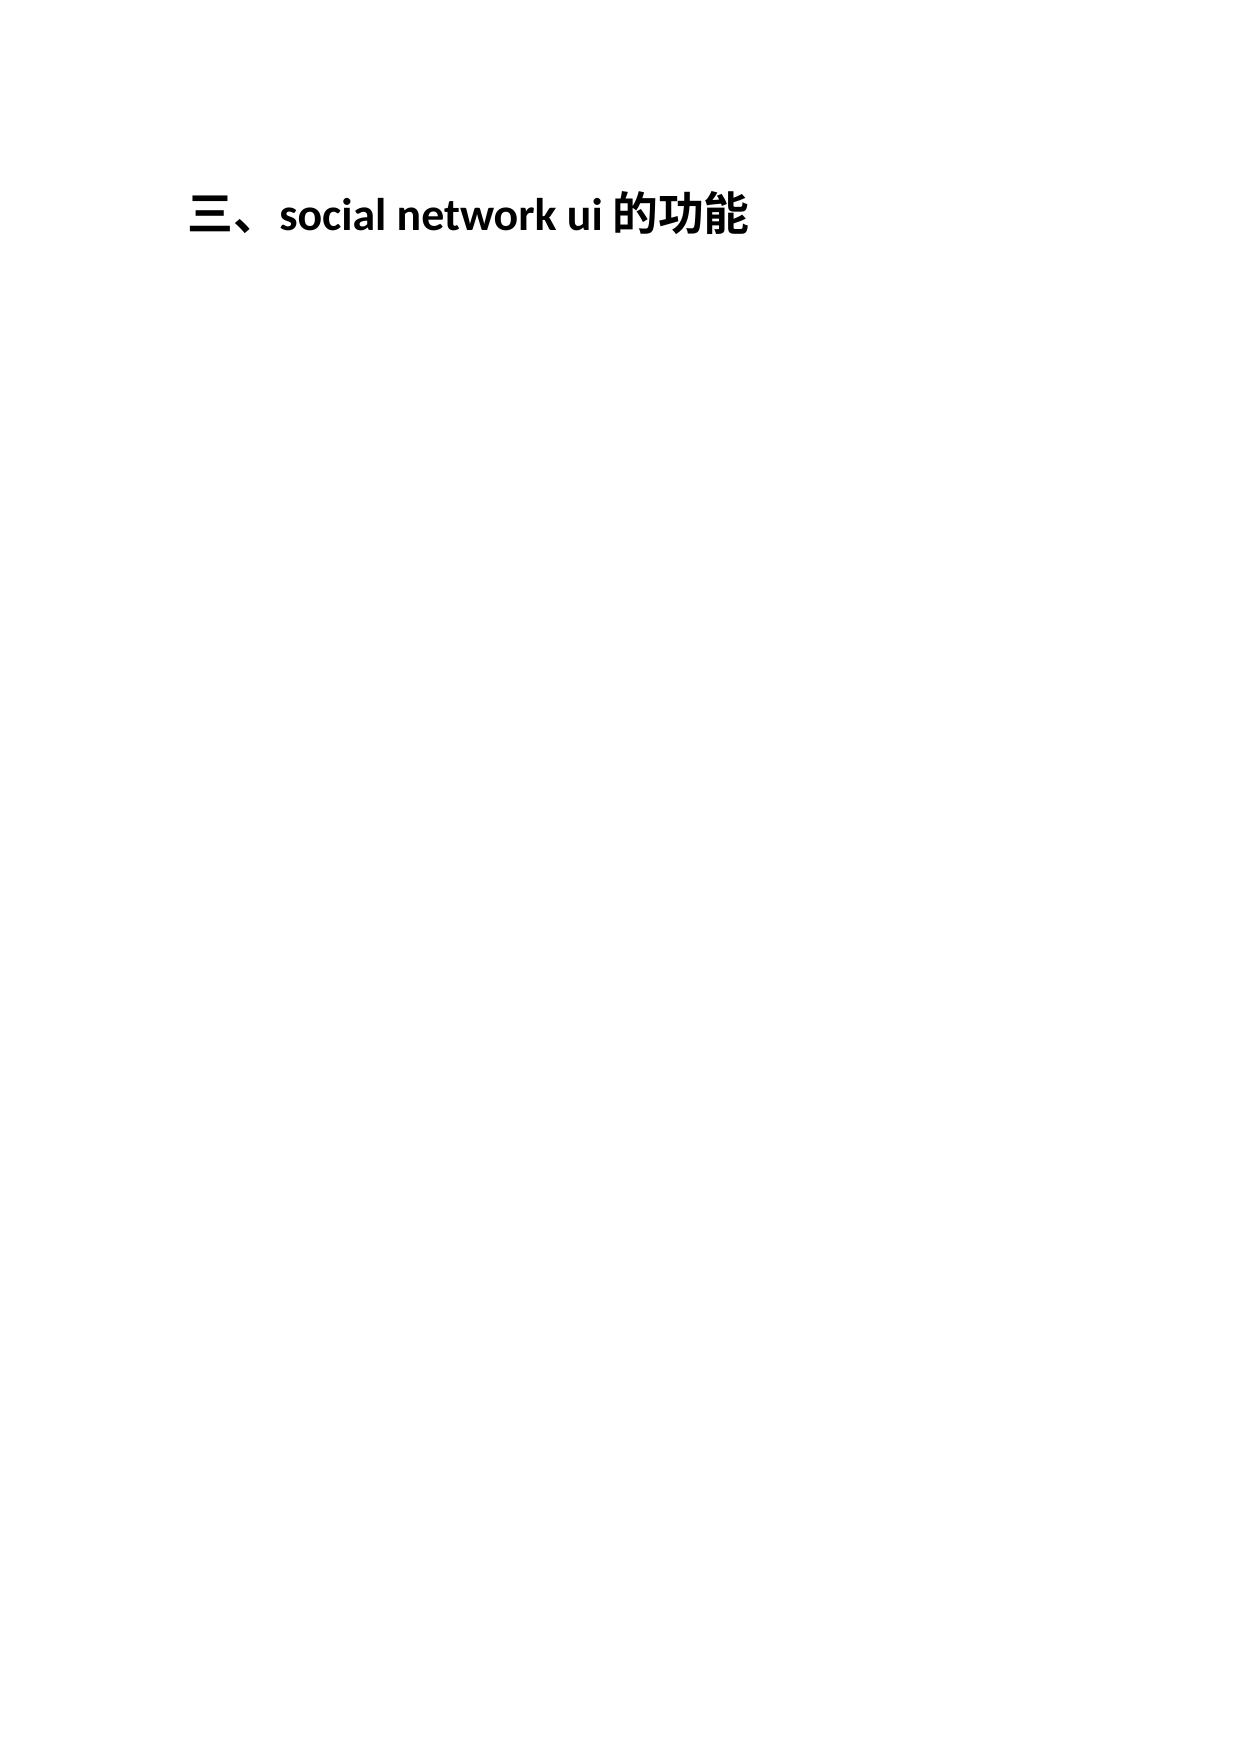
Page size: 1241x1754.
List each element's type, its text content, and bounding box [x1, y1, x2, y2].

subtitle social network ui的功能 [187, 162, 1053, 259]
